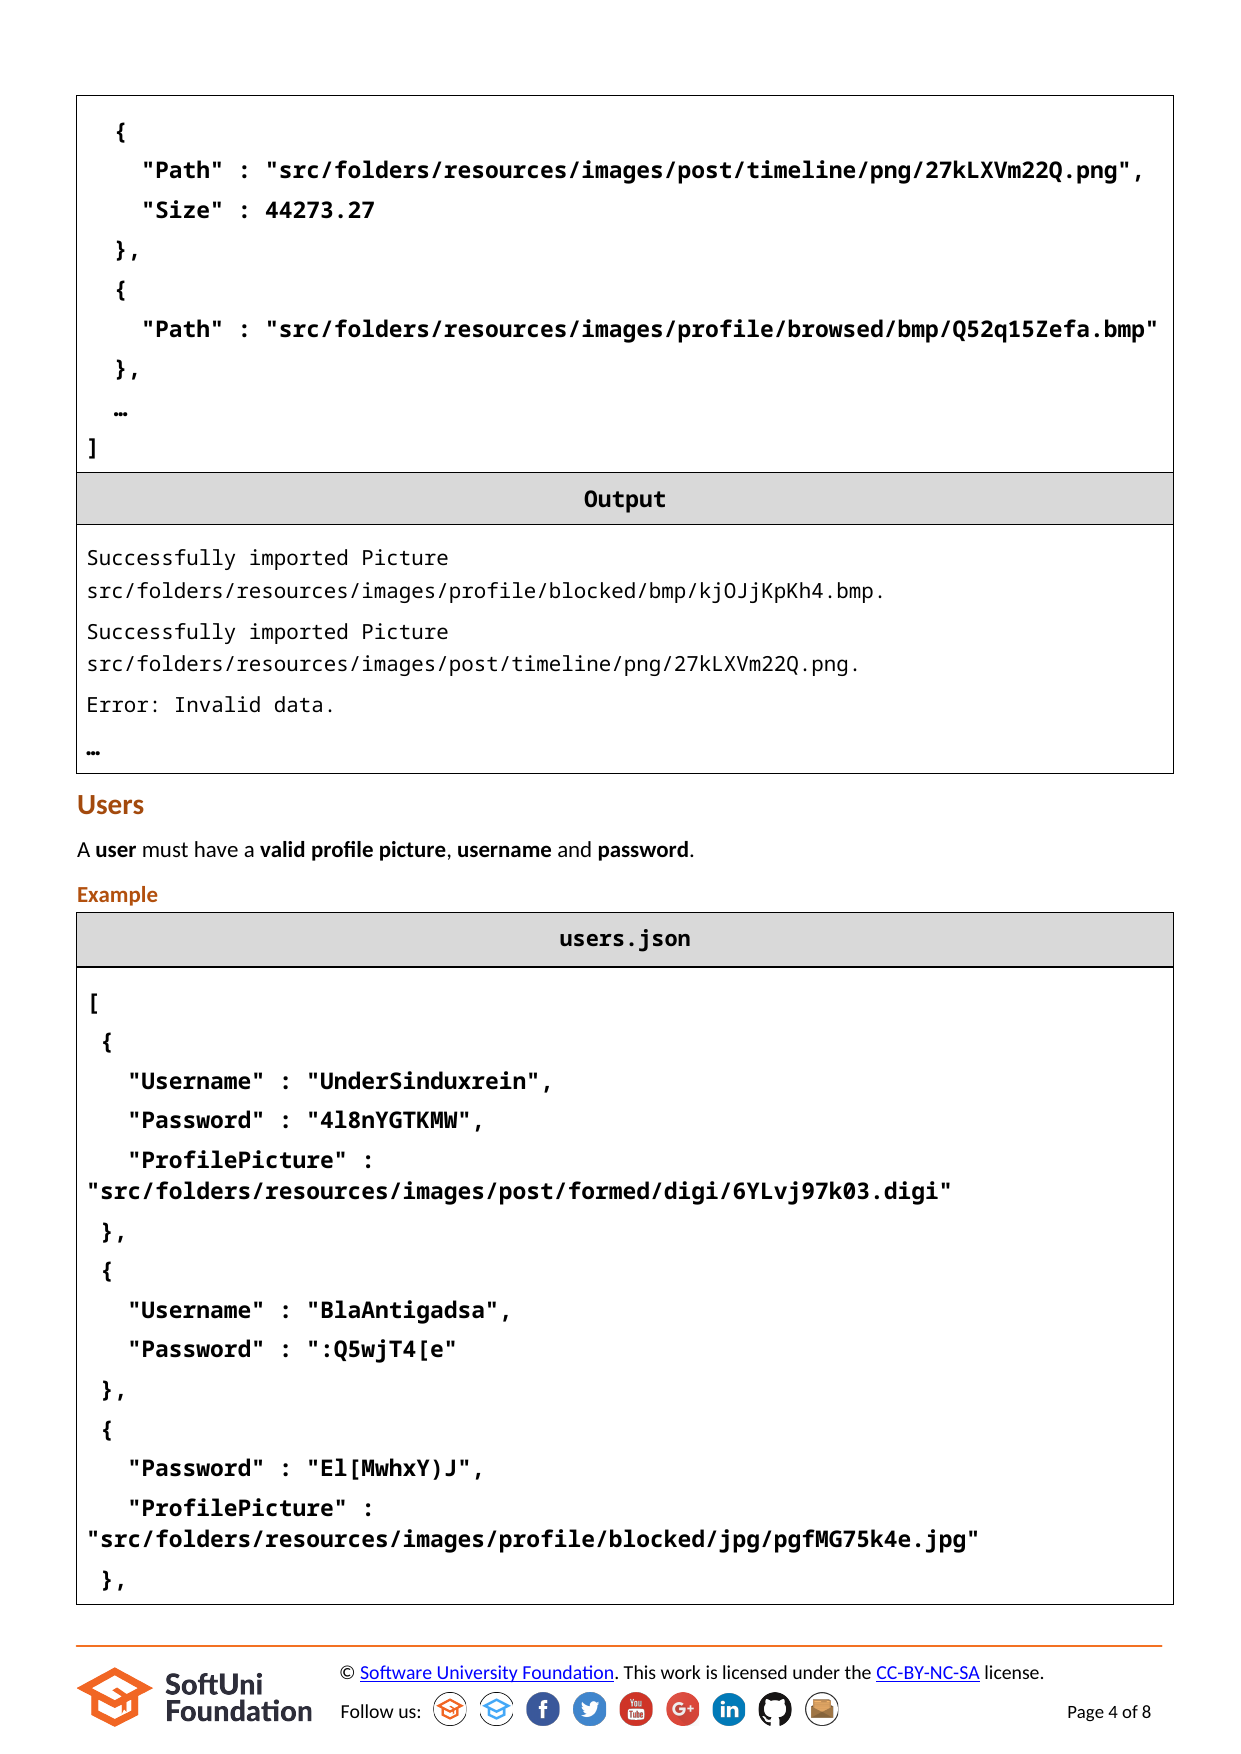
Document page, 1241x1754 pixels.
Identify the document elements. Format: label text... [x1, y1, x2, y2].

table_cell Output [77, 473, 1173, 524]
picture [526, 1692, 560, 1726]
picture [433, 1692, 467, 1726]
picture [712, 1716, 722, 1726]
picture [76, 1667, 312, 1727]
text A user must have a valid profile picture, username and password. [77, 835, 1163, 863]
picture [736, 1716, 746, 1726]
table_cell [77, 96, 1173, 472]
table_cell Successfully imported Picture src/folders/resources/images/profile/blocked/bmp/kjOJjKpKh4.bmp. Successfully imported Picture src/folders/resources/images/post/timeline/png/27kLXVm22Q.png. Error: Invalid data. … [77, 525, 1173, 772]
subtitle Users [77, 786, 1163, 822]
picture [480, 1692, 513, 1726]
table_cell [77, 968, 1173, 1604]
subtitle Example [77, 880, 1163, 908]
picture [727, 1707, 738, 1717]
picture [666, 1692, 700, 1726]
picture [736, 1693, 746, 1703]
picture [805, 1692, 839, 1726]
picture [573, 1692, 607, 1726]
picture [619, 1692, 653, 1726]
table_header users.json [77, 913, 1173, 966]
picture [758, 1692, 792, 1726]
picture [712, 1693, 722, 1703]
